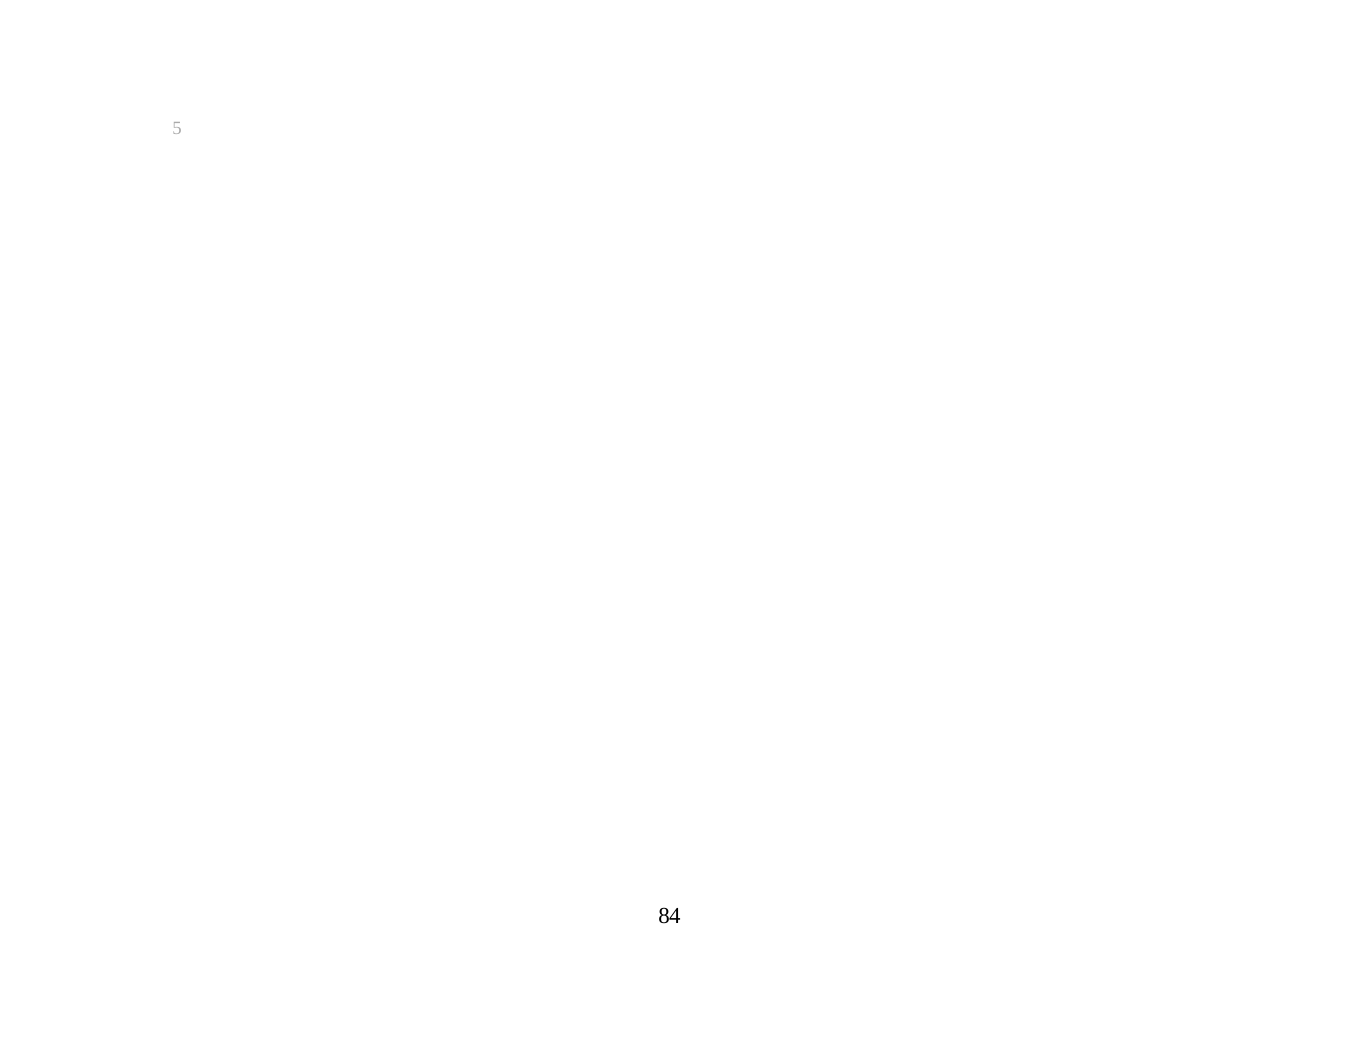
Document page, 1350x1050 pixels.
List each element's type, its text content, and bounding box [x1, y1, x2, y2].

text 5 [172, 117, 1202, 138]
